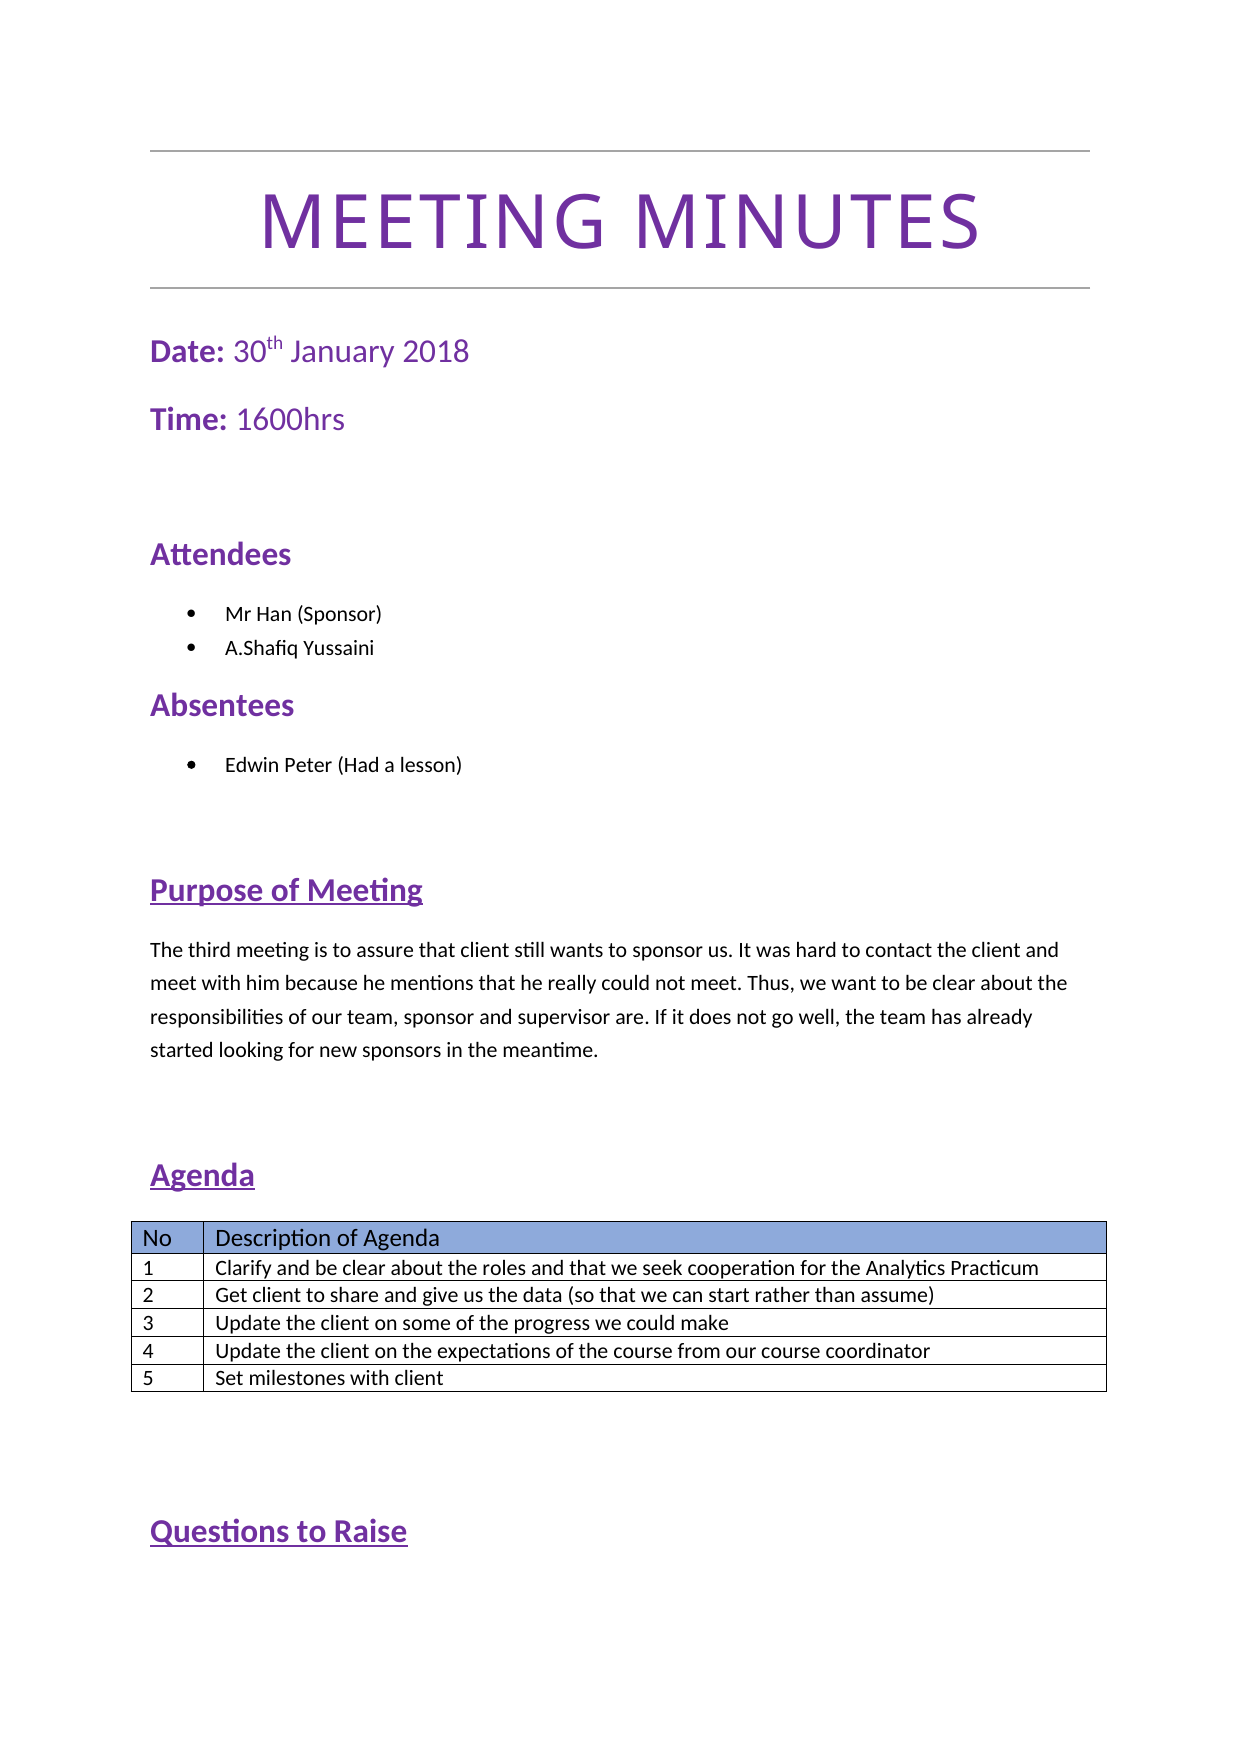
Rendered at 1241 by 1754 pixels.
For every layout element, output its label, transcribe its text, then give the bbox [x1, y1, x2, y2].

text Date: 30th January 2018 [150, 330, 1090, 371]
table_cell 5 [132, 1365, 203, 1391]
text Time: 1600hrs [150, 398, 1090, 438]
table_cell Get client to share and give us the data (so that we can start rather than assume) [204, 1281, 1106, 1308]
table_cell 1 [132, 1254, 203, 1280]
list Mr Han (Sponsor) [187, 600, 1090, 627]
title Meeting Minutes [150, 152, 1090, 287]
table_cell 3 [132, 1309, 203, 1336]
table_cell 2 [132, 1281, 203, 1308]
table_cell Update the client on the expectations of the course from our course coordinator [204, 1337, 1106, 1363]
text Purpose of Meeting [150, 869, 1090, 909]
table_cell Set milestones with client [204, 1365, 1106, 1391]
table_header No [132, 1222, 203, 1253]
list Edwin Peter (Had a lesson) [187, 751, 1090, 778]
text Questions to Raise [150, 1510, 1090, 1551]
text Agenda [150, 1154, 1090, 1194]
table_cell Update the client on some of the progress we could make [204, 1309, 1106, 1336]
text The third meeting is to assure that client still wants to sponsor us. It was hard to contact the client and meet with him because he mentions that he really could not meet. Thus, we want to be clear about the responsibilities of our team, sponsor and supervisor are. If it does not go well, the team has already started looking for new sponsors in the meantime. [150, 936, 1090, 1063]
table_cell Clarify and be clear about the roles and that we seek cooperation for the Analytics Practicum [204, 1254, 1106, 1280]
text Absentees [150, 684, 1090, 724]
text Attendees [150, 533, 1090, 573]
table_cell 4 [132, 1337, 203, 1363]
list A.Shafiq Yussaini [187, 634, 1090, 660]
table_header Description of Agenda [204, 1222, 1106, 1253]
